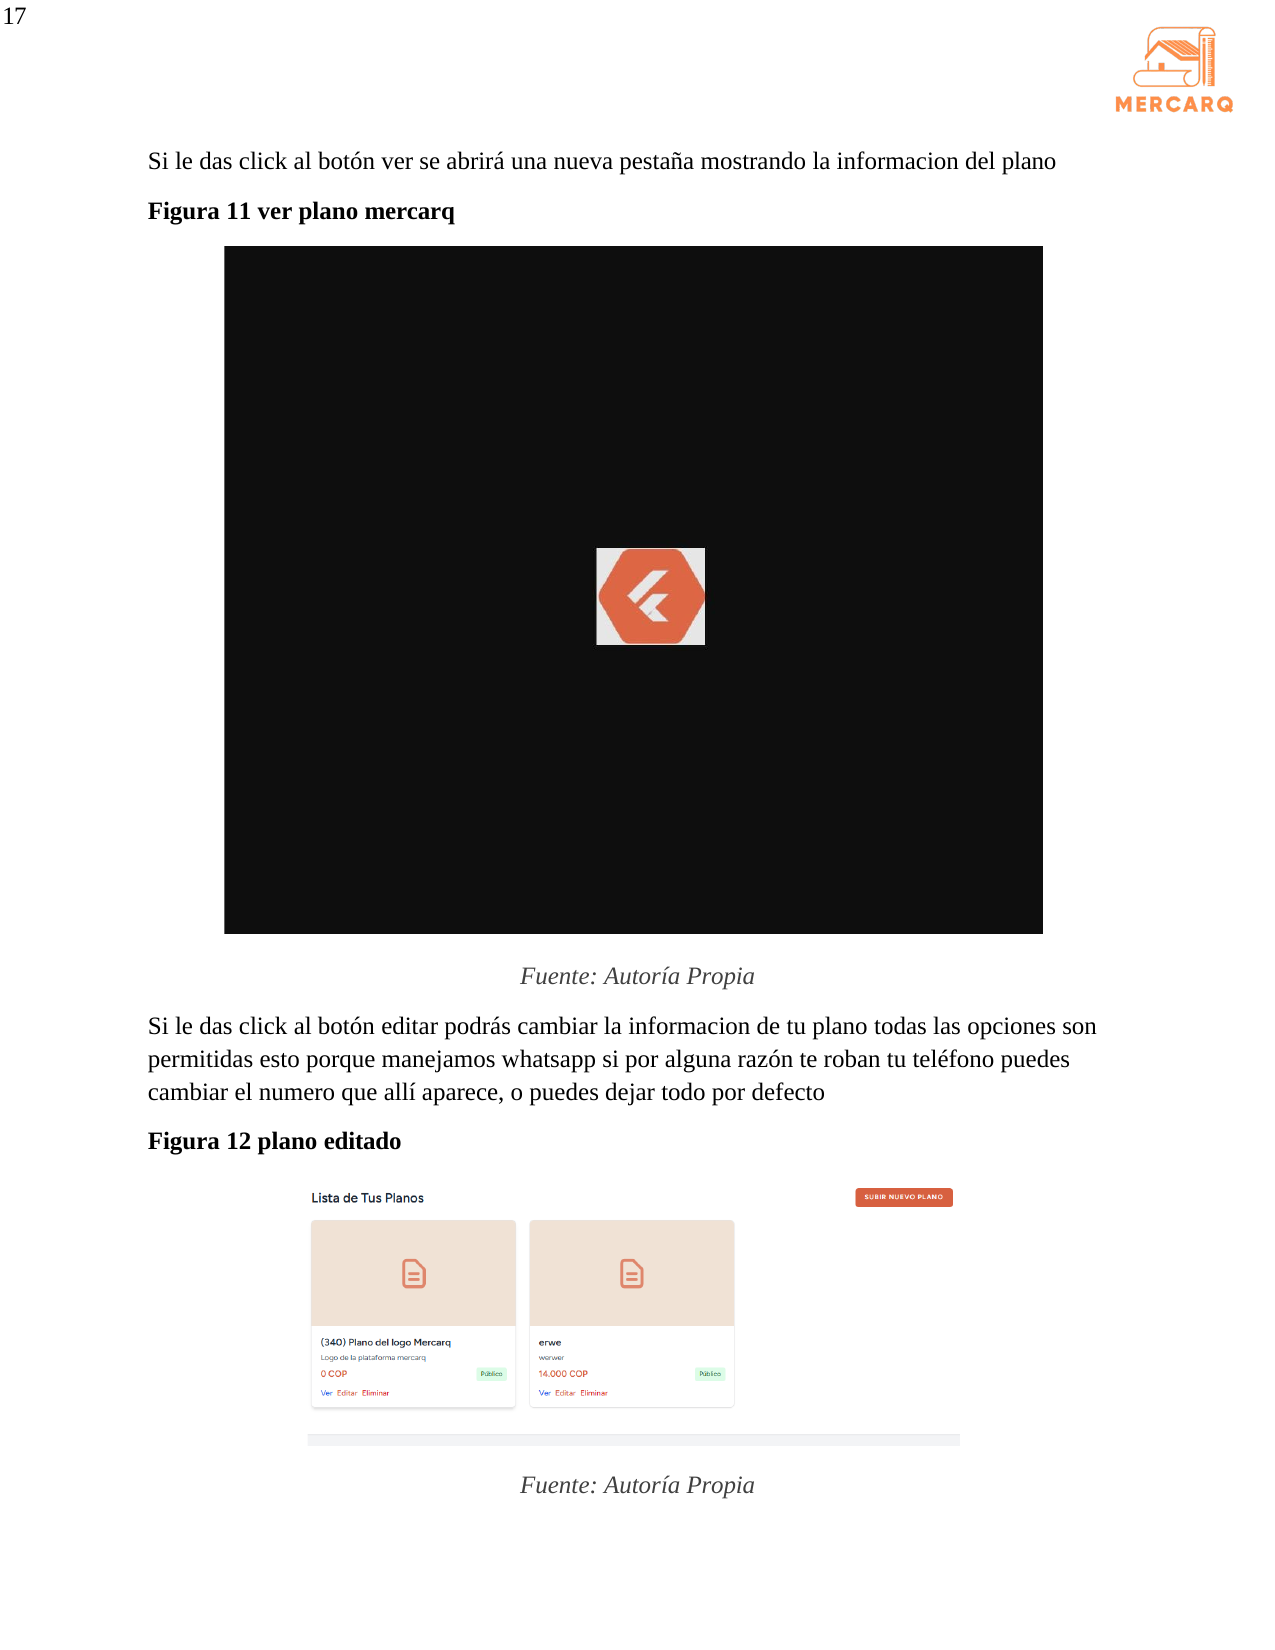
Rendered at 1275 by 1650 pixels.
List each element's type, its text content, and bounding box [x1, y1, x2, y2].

picture [1106, 22, 1246, 115]
subtitle Figura 11 ver plano mercarq [148, 196, 1162, 224]
text Fuente: Autoría Propia [122, 271, 1153, 990]
text Si le das click al botón ver se abrirá una nueva pestaña mostrando la informacion del plano [148, 146, 1162, 174]
picture [224, 246, 1043, 271]
picture [307, 1188, 960, 1210]
subtitle Figura 12 plano editado [148, 1126, 1162, 1155]
text Fuente: Autoría Propia [122, 1210, 1153, 1499]
text Si le das click al botón editar podrás cambiar la informacion de tu plano todas las opciones son permitidas esto porque manejamos whatsapp si por alguna razón te roban tu teléfono puedes cambiar el numero que allí aparece, o puedes dejar todo por defecto [148, 1011, 1127, 1106]
